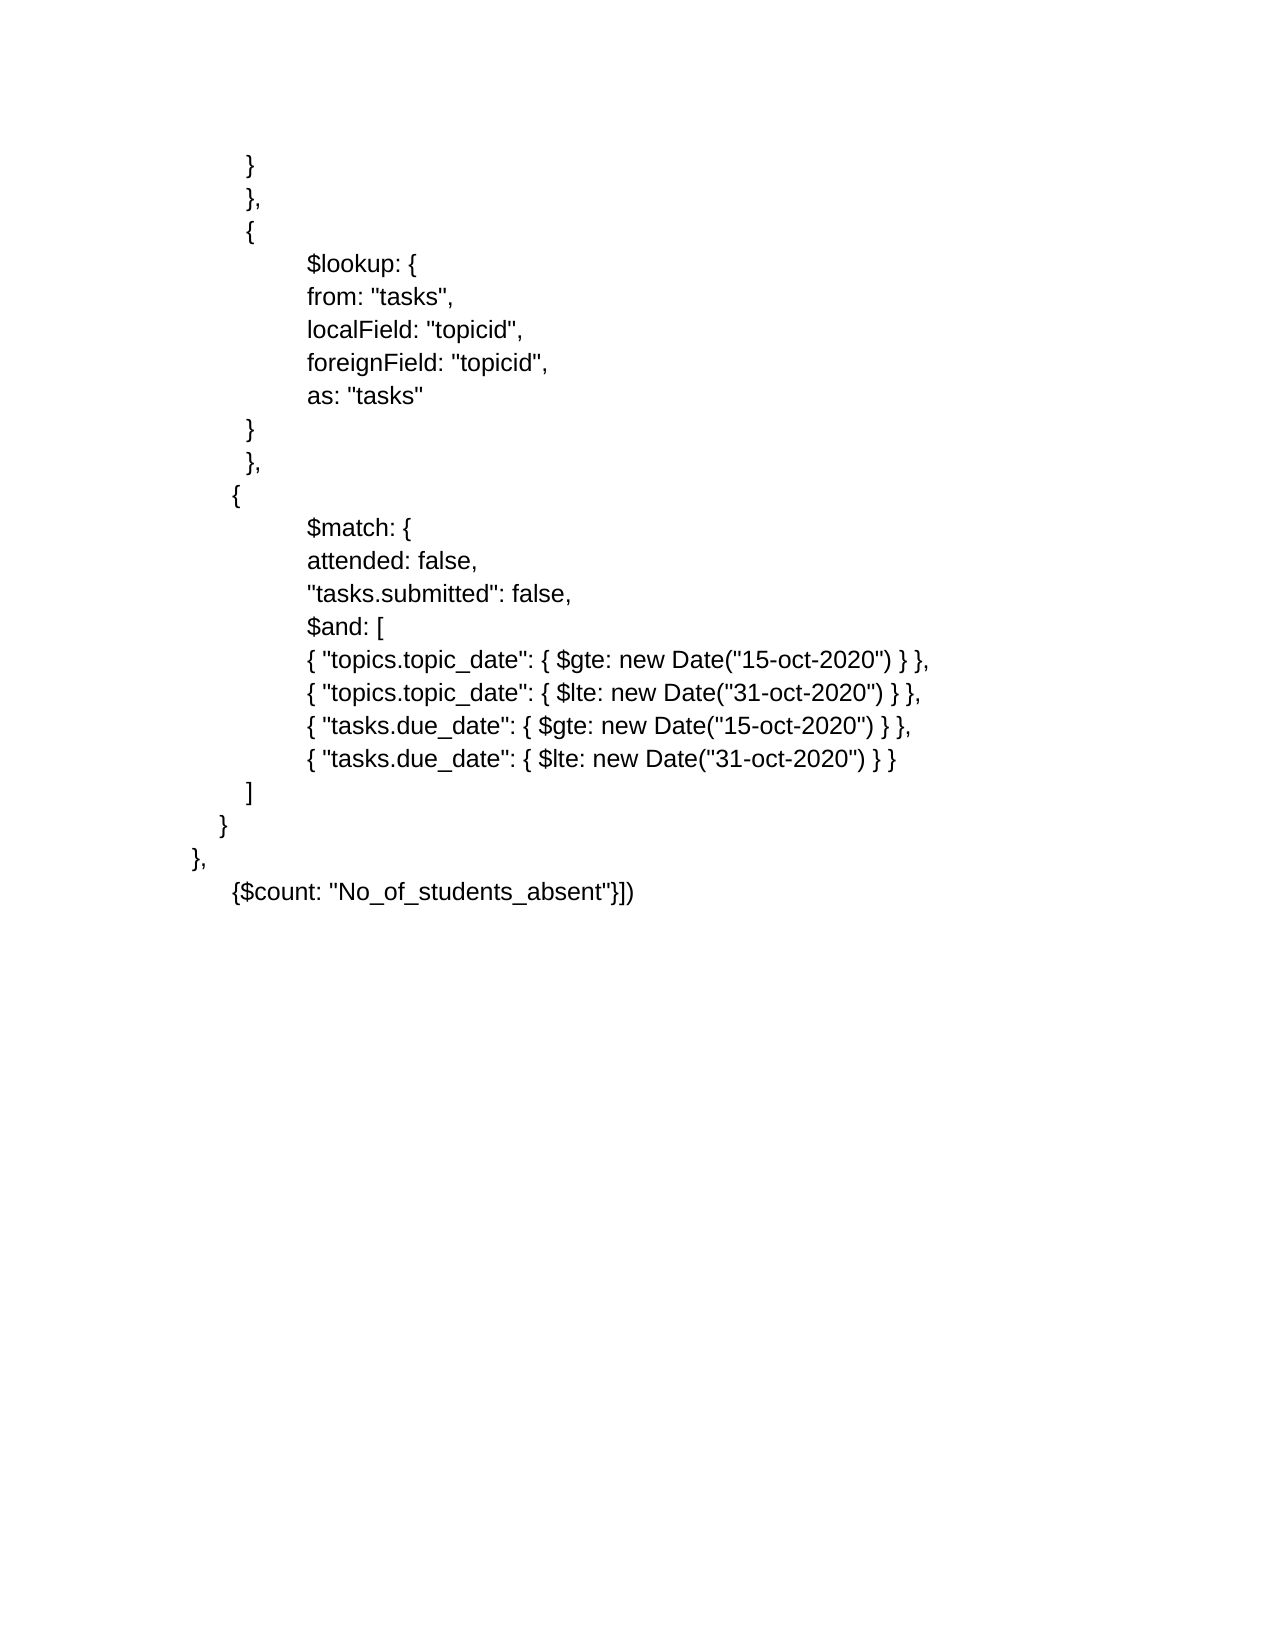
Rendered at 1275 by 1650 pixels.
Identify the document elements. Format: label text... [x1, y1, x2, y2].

text }, [150, 843, 1125, 872]
text { "tasks.due_date": { $gte: new Date("15-oct-2020") } }, [300, 711, 1125, 740]
text "tasks.submitted": false, [300, 579, 1125, 608]
text attended: false, [300, 546, 1125, 575]
text } [225, 150, 1125, 179]
text localField: "topicid", [300, 315, 1125, 344]
text } [150, 810, 1125, 839]
text { "topics.topic_date": { $lte: new Date("31-oct-2020") } }, [300, 678, 1125, 707]
text from: "tasks", [300, 282, 1125, 311]
text $match: { [300, 513, 1125, 542]
text { [225, 216, 1125, 245]
text foreignField: "topicid", [300, 348, 1125, 377]
text }, [225, 183, 1125, 212]
text {$count: "No_of_students_absent"}]) [225, 876, 1125, 905]
text }, [225, 447, 1125, 476]
text } [225, 414, 1125, 443]
text ] [225, 777, 1125, 806]
text { [225, 480, 1125, 509]
text as: "tasks" [300, 381, 1125, 410]
text $lookup: { [300, 249, 1125, 278]
text { "tasks.due_date": { $lte: new Date("31-oct-2020") } } [300, 744, 1125, 773]
text $and: [ [300, 612, 1125, 641]
text { "topics.topic_date": { $gte: new Date("15-oct-2020") } }, [300, 645, 1125, 674]
